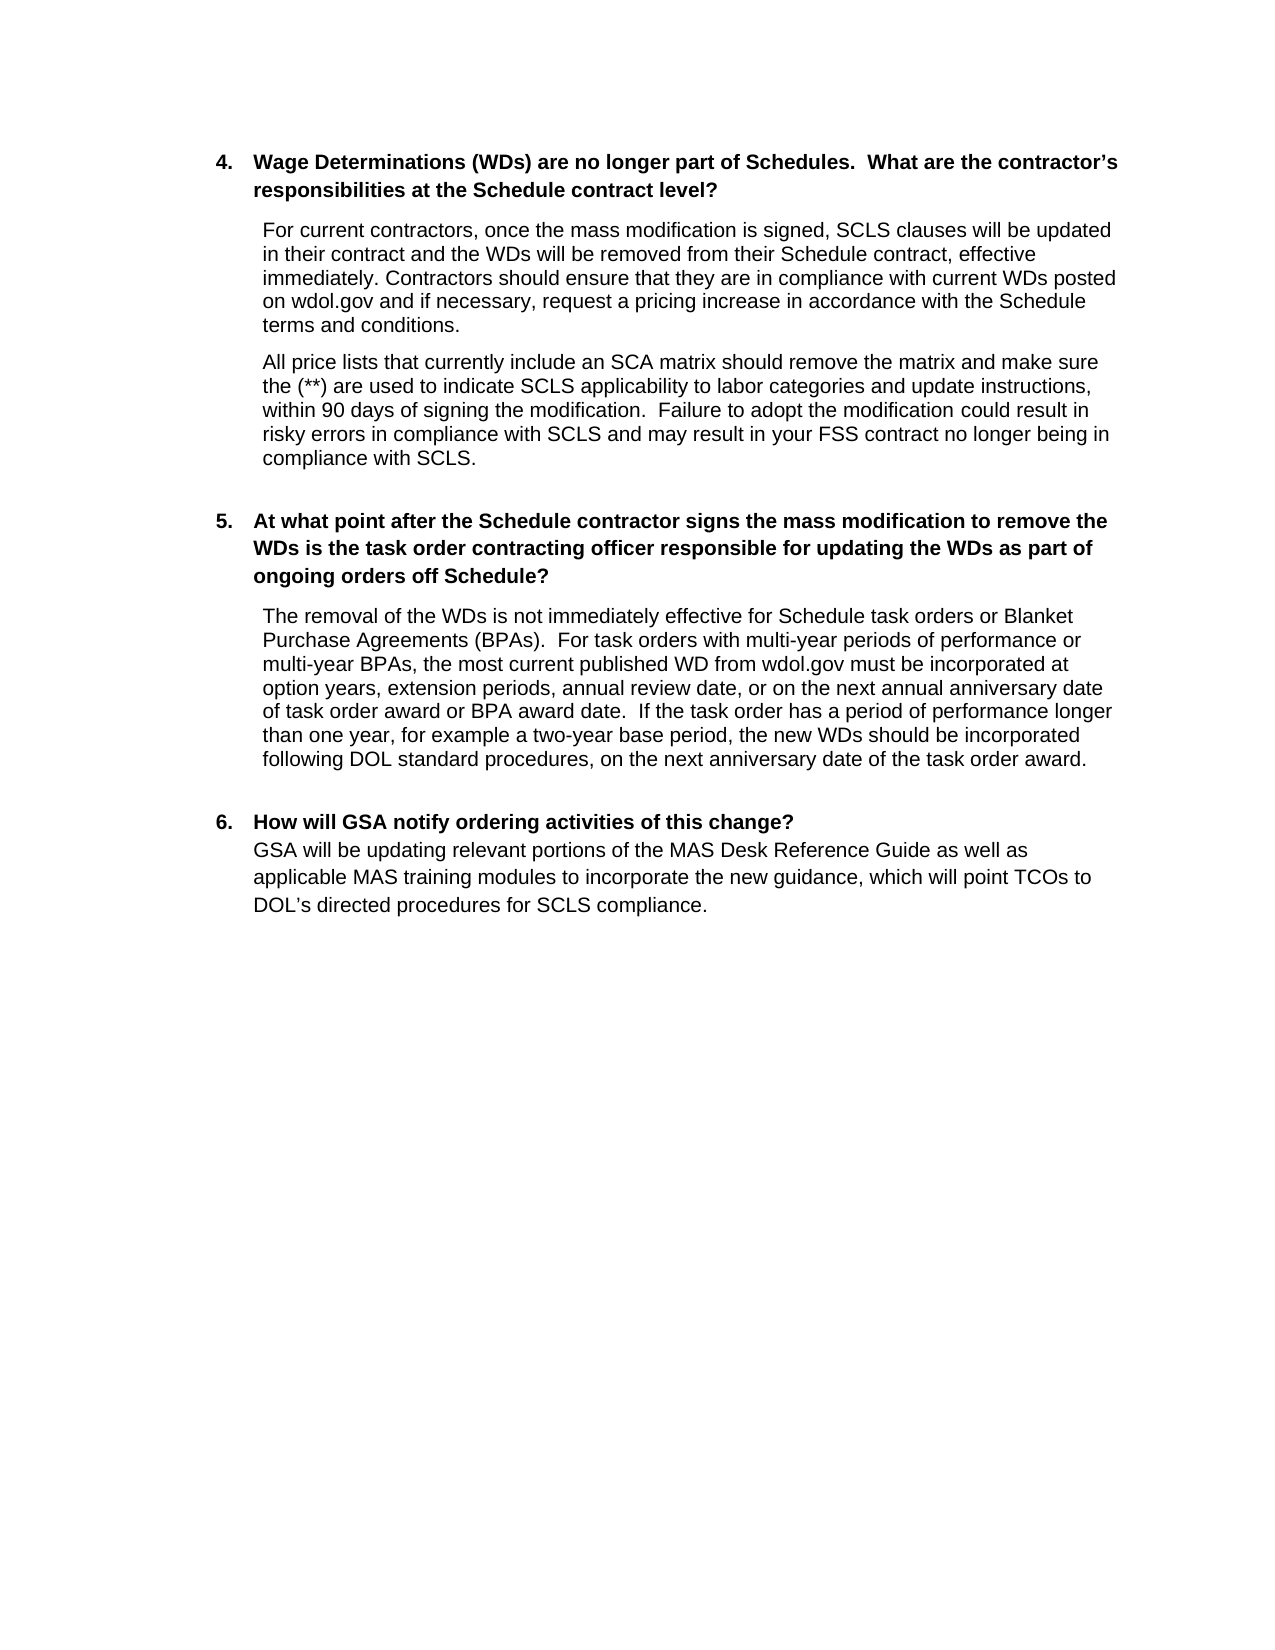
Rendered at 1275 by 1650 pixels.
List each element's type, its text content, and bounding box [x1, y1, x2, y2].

text The removal of the WDs is not immediately effective for Schedule task orders or Blanket Purchase Agreements (BPAs). For task orders with multi-year periods of performance or multi-year BPAs, the most current published WD from wdol.gov must be incorporated at option years, extension periods, annual review date, or on the next annual anniversary date of task order award or BPA award date. If the task order has a period of performance longer than one year, for example a two-year base period, the new WDs should be incorporated following DOL standard procedures, on the next anniversary date of the task order award. [262, 603, 1125, 771]
list How will GSA notify ordering activities of this change? [216, 810, 1125, 834]
text All price lists that currently include an SCA matrix should remove the matrix and make sure the (**) are used to indicate SCLS applicability to labor categories and update instructions, within 90 days of signing the modification. Failure to adopt the modification could result in risky errors in compliance with SCLS and may result in your FSS contract no longer being in compliance with SCLS. [262, 350, 1125, 469]
list At what point after the Schedule contractor signs the mass modification to remove the WDs is the task order contracting officer responsible for updating the WDs as part of ongoing orders off Schedule? [216, 508, 1125, 587]
list Wage Determinations (WDs) are no longer part of Schedules. What are the contractor’s responsibilities at the Schedule contract level? [216, 150, 1125, 201]
text For current contractors, once the mass modification is signed, SCLS clauses will be updated in their contract and the WDs will be removed from their Schedule contract, effective immediately. Contractors should ensure that they are in compliance with current WDs posted on wdol.gov and if necessary, request a pricing increase in accordance with the Schedule terms and conditions. [262, 217, 1125, 337]
text GSA will be updating relevant portions of the MAS Desk Reference Guide as well as applicable MAS training modules to incorporate the new guidance, which will point TCOs to DOL’s directed procedures for SCLS compliance. [253, 837, 1125, 916]
